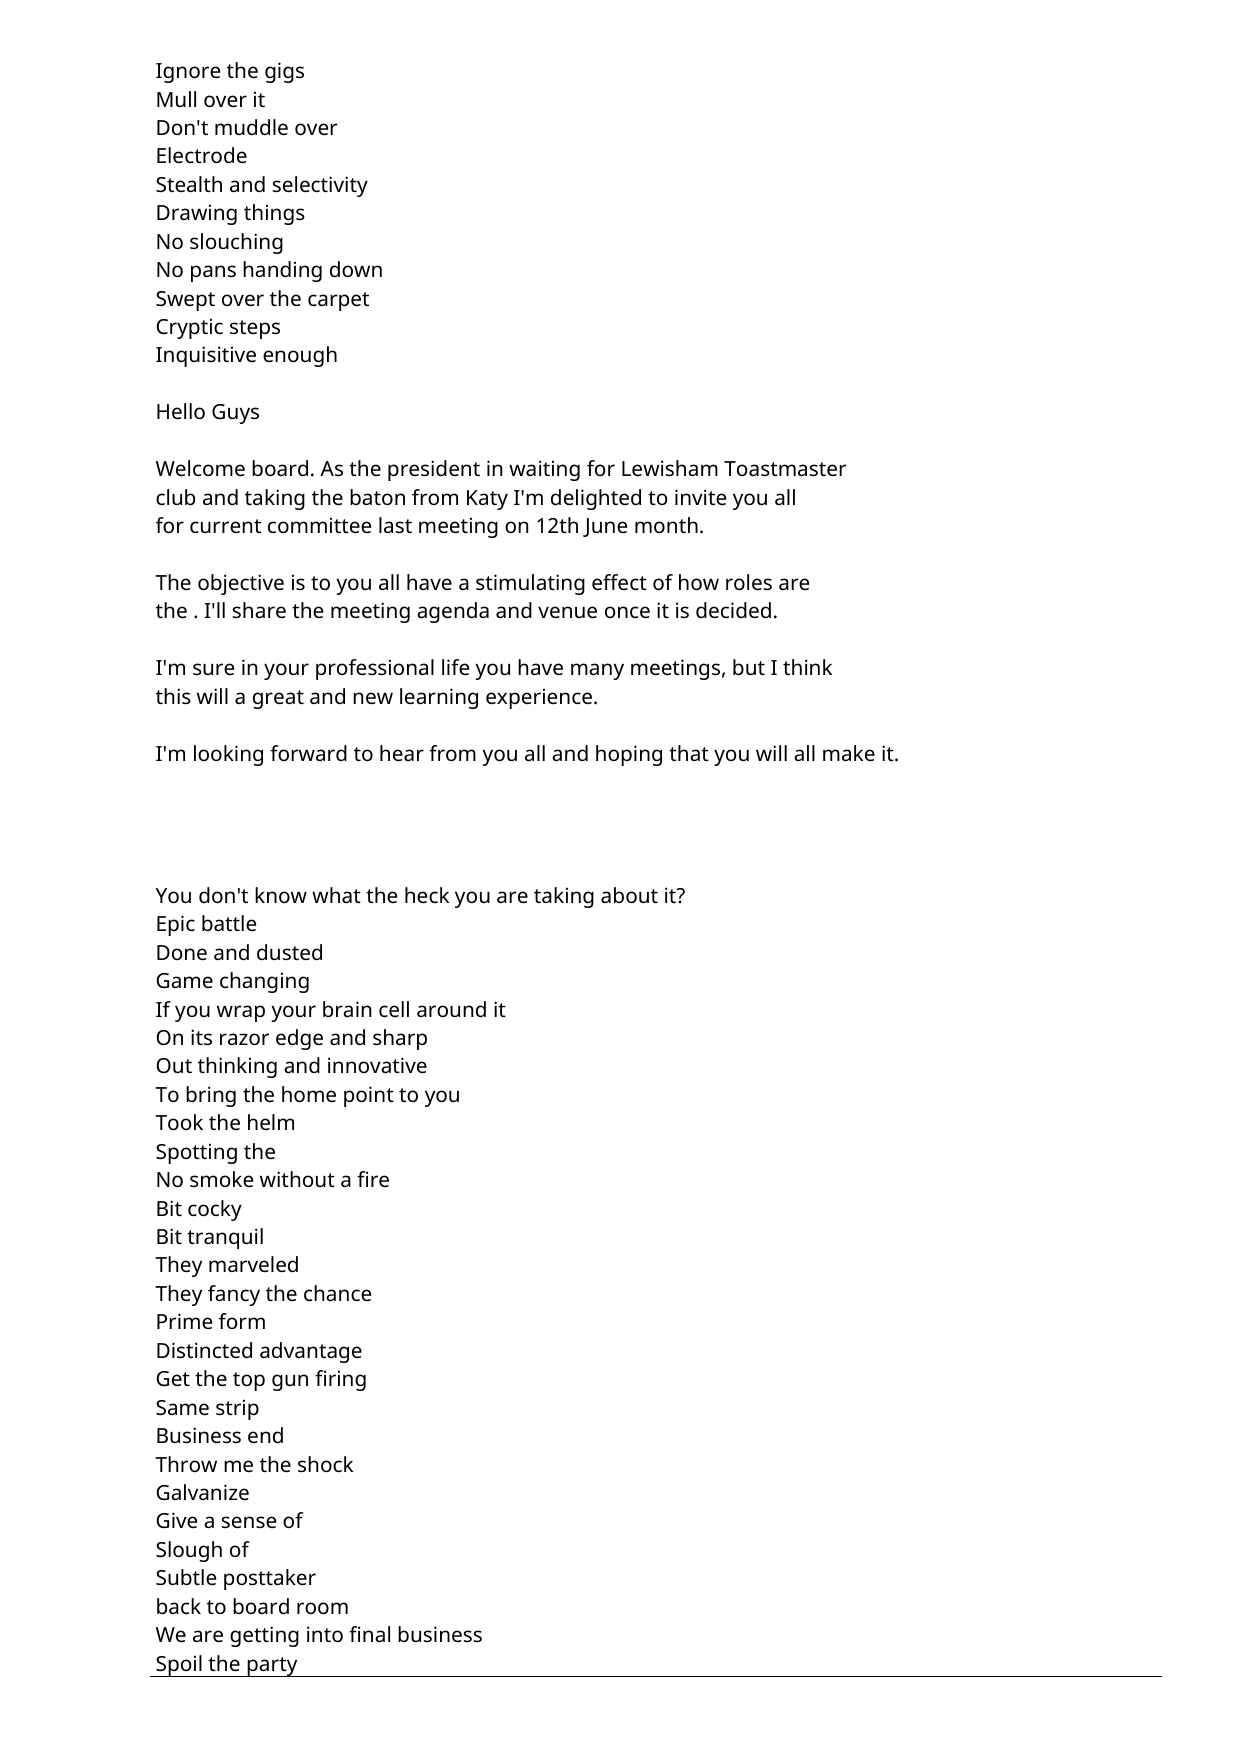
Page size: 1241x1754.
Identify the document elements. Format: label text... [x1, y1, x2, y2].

text Drawing things [150, 198, 1162, 227]
text They marveled [150, 1251, 1162, 1279]
text Spotting the [150, 1137, 1162, 1165]
text Same strip [150, 1393, 1162, 1421]
text No pans handing down [150, 255, 1162, 284]
text Welcome board. As the president in waiting for Lewisham Toastmaster [150, 454, 1162, 483]
text Throw me the shock [150, 1450, 1162, 1478]
text Cryptic steps [150, 312, 1162, 341]
text I'm sure in your professional life you have many meetings, but I think [150, 653, 1162, 682]
text Stealth and selectivity [150, 170, 1162, 198]
text Subtle posttaker [150, 1563, 1162, 1592]
text Bit tranquil [150, 1222, 1162, 1251]
text No smoke without a fire [150, 1165, 1162, 1194]
text Out thinking and innovative [150, 1052, 1162, 1080]
text They fancy the chance [150, 1279, 1162, 1307]
text Took the helm [150, 1108, 1162, 1137]
text The objective is to you all have a stimulating effect of how roles are [150, 568, 1162, 597]
text Get the top gun firing [150, 1364, 1162, 1393]
text club and taking the baton from Katy I'm delighted to invite you all [150, 483, 1162, 511]
text Prime form [150, 1307, 1162, 1336]
text Give a sense of [150, 1507, 1162, 1535]
text Done and dusted [150, 938, 1162, 966]
text Don't muddle over [150, 113, 1162, 142]
text Game changing [150, 966, 1162, 995]
text Distincted advantage [150, 1336, 1162, 1364]
text this will a great and new learning experience. [150, 682, 1162, 710]
text To bring the home point to you [150, 1080, 1162, 1108]
text back to board room [150, 1592, 1162, 1620]
text You don't know what the heck you are taking about it? [150, 881, 1162, 909]
text On its razor edge and sharp [150, 1023, 1162, 1052]
text for current committee last meeting on 12th June month. [150, 511, 1162, 540]
text Mull over it [150, 85, 1162, 113]
text We are getting into final business [150, 1620, 1162, 1649]
text Hello Guys [150, 397, 1162, 426]
text Galvanize [150, 1478, 1162, 1507]
text No slouching [150, 227, 1162, 255]
text Ignore the gigs [150, 56, 1162, 85]
text Inquisitive enough [150, 341, 1162, 369]
text Epic battle [150, 909, 1162, 938]
text Slough of [150, 1535, 1162, 1563]
text Business end [150, 1421, 1162, 1450]
text I'm looking forward to hear from you all and hoping that you will all make it. [150, 739, 1162, 767]
text the . I'll share the meeting agenda and venue once it is decided. [150, 597, 1162, 625]
text Spoil the party [150, 1649, 1162, 1676]
text Electrode [150, 142, 1162, 170]
text Bit cocky [150, 1194, 1162, 1222]
text Swept over the carpet [150, 284, 1162, 312]
text If you wrap your brain cell around it [150, 995, 1162, 1023]
